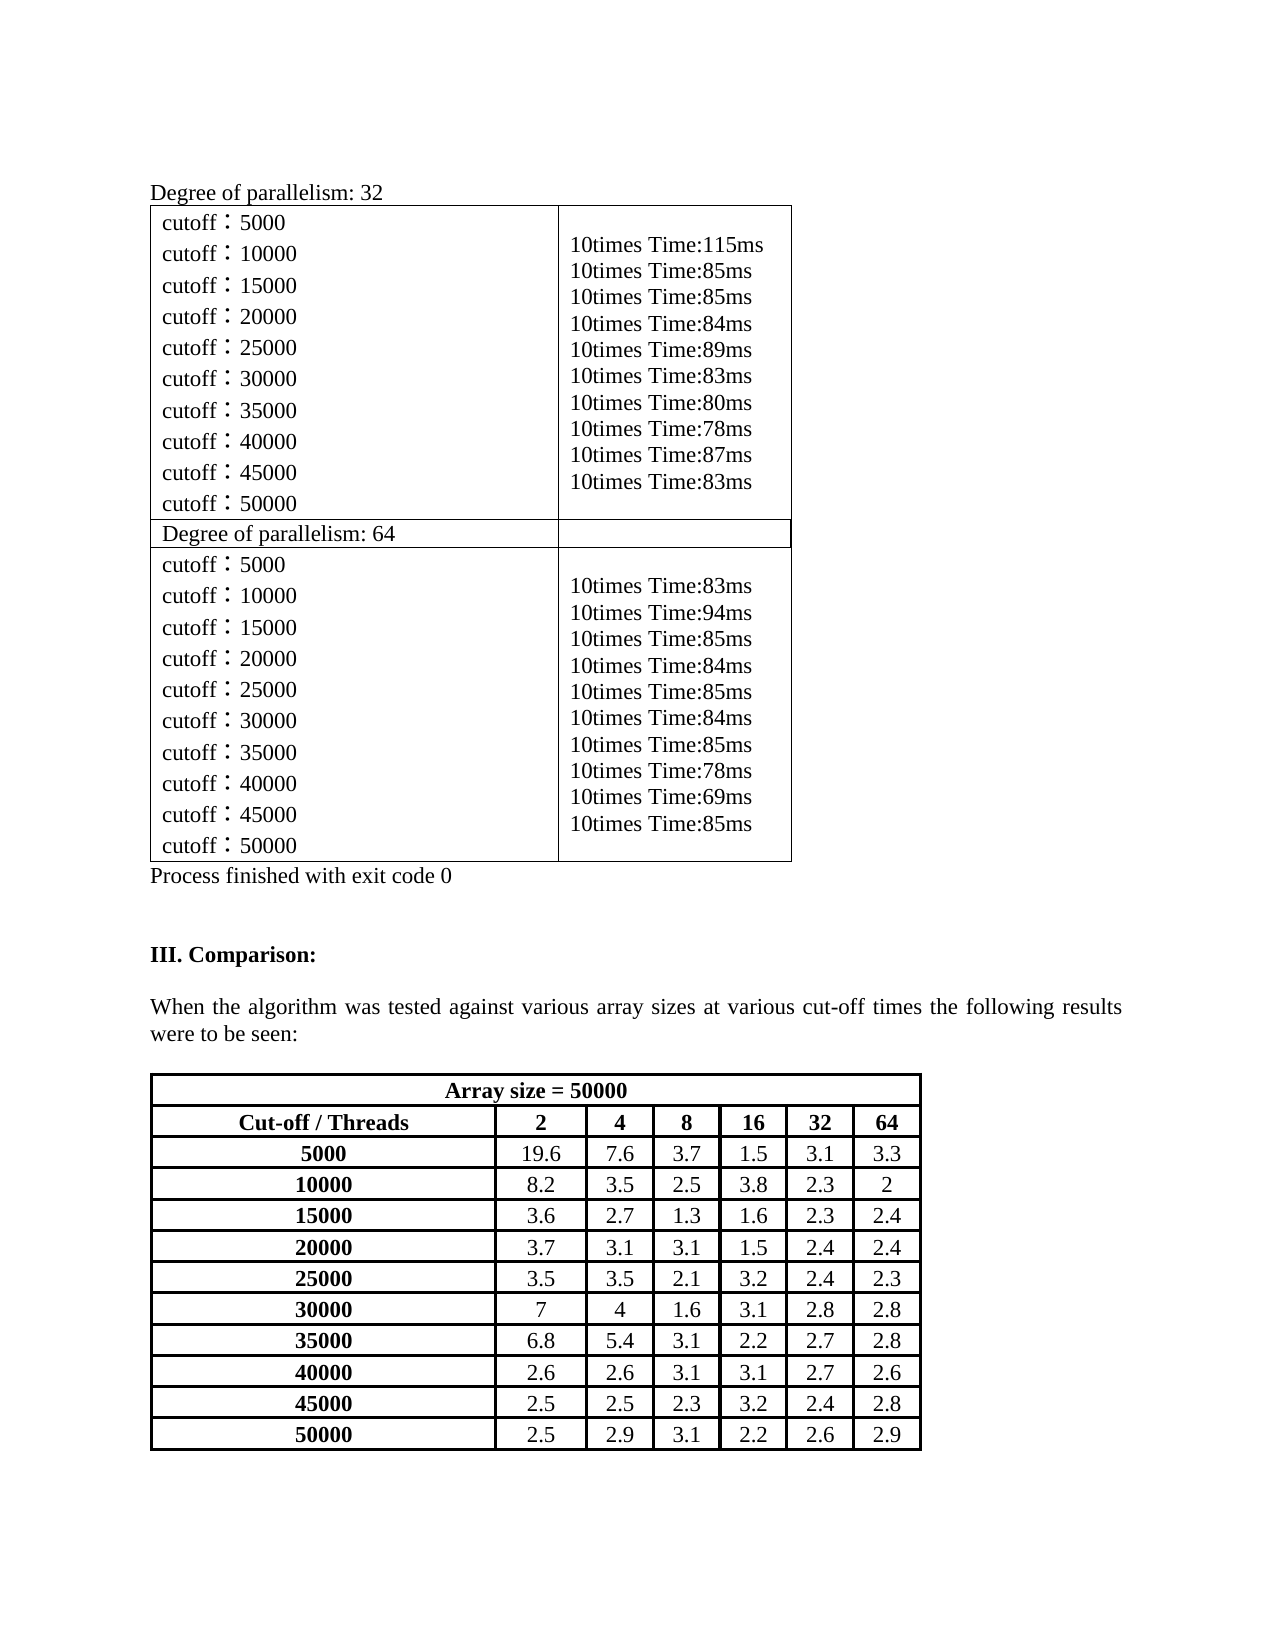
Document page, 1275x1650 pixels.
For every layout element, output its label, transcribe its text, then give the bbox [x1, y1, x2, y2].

table_cell 4 [588, 1294, 652, 1322]
table_cell 10times Time:83ms 10times Time:94ms 10times Time:85ms 10times Time:84ms 10times Time:85ms 10times Time:84ms 10times Time:85ms 10times Time:78ms 10times Time:69ms 10times Time:85ms [559, 548, 791, 861]
table_cell 3.5 [588, 1169, 652, 1197]
table_cell 3.5 [588, 1263, 652, 1291]
table_cell 3.1 [655, 1232, 718, 1260]
table_cell 8.2 [497, 1169, 585, 1197]
table_cell 2.6 [788, 1419, 852, 1447]
table_cell 15000 [153, 1201, 494, 1229]
table_cell 2.3 [855, 1263, 919, 1291]
table_header cutoff：5000 cutoff：10000 cutoff：15000 cutoff：20000 cutoff：25000 cutoff：30000 cutoff：35000 cutoff：40000 cutoff：45000 cutoff：50000 [151, 206, 558, 519]
table_cell 3.1 [722, 1294, 785, 1322]
table_cell 2.4 [855, 1232, 919, 1260]
table_cell 2.8 [855, 1294, 919, 1322]
table_cell 2 [497, 1107, 585, 1135]
table_cell 3.7 [497, 1232, 585, 1260]
table_cell 7.6 [588, 1138, 652, 1166]
table_cell 2.1 [655, 1263, 718, 1291]
table_cell 2.4 [788, 1232, 852, 1260]
table_cell 2.3 [788, 1201, 852, 1229]
table_cell 3.8 [722, 1169, 785, 1197]
table_cell 3.2 [722, 1388, 785, 1416]
text Process finished with exit code 0 [150, 862, 1125, 888]
table_cell 3.1 [588, 1232, 652, 1260]
table_cell 32 [788, 1107, 852, 1135]
table_cell 1.6 [655, 1294, 718, 1322]
table_cell 3.5 [497, 1263, 585, 1291]
table_cell 1.3 [655, 1201, 718, 1229]
table_cell 3.2 [722, 1263, 785, 1291]
table_cell 1.5 [722, 1232, 785, 1260]
table_cell 2.5 [588, 1388, 652, 1416]
table_cell 16 [722, 1107, 785, 1135]
table_cell 25000 [153, 1263, 494, 1291]
table_cell 1.5 [722, 1138, 785, 1166]
table_cell 2.8 [788, 1294, 852, 1322]
table_cell 2.6 [588, 1357, 652, 1385]
table_cell 7 [497, 1294, 585, 1322]
text When the algorithm was tested against various array sizes at various cut-off times the following results were to be seen: [150, 993, 1125, 1046]
table_cell 2.3 [788, 1169, 852, 1197]
table_cell 2.9 [588, 1419, 652, 1447]
table_cell 3.1 [722, 1357, 785, 1385]
table_cell 3.1 [655, 1326, 718, 1354]
table_cell 10000 [153, 1169, 494, 1197]
text Degree of parallelism: 32 [150, 150, 1125, 205]
table_cell 3.7 [655, 1138, 718, 1166]
table_header 10times Time:115ms 10times Time:85ms 10times Time:85ms 10times Time:84ms 10times Time:89ms 10times Time:83ms 10times Time:80ms 10times Time:78ms 10times Time:87ms 10times Time:83ms [559, 206, 791, 519]
table_cell 2.7 [788, 1357, 852, 1385]
table_cell 3.1 [655, 1357, 718, 1385]
table_cell 6.8 [497, 1326, 585, 1354]
table_cell 2 [855, 1169, 919, 1197]
text III. Comparison: [150, 941, 1125, 967]
table_cell 20000 [153, 1232, 494, 1260]
table_cell 2.7 [788, 1326, 852, 1354]
table_cell 2.8 [855, 1388, 919, 1416]
table_cell 2.9 [855, 1419, 919, 1447]
table_cell 35000 [153, 1326, 494, 1354]
table_cell 5.4 [588, 1326, 652, 1354]
table_cell 2.4 [788, 1388, 852, 1416]
table_cell Degree of parallelism: 64 [151, 520, 558, 547]
table_cell 2.4 [788, 1263, 852, 1291]
table_cell 2.5 [655, 1169, 718, 1197]
table_cell 2.7 [588, 1201, 652, 1229]
table_cell 3.3 [855, 1138, 919, 1166]
table_cell 2.5 [497, 1419, 585, 1447]
table_cell 30000 [153, 1294, 494, 1322]
table_cell 1.6 [722, 1201, 785, 1229]
table_cell 3.1 [788, 1138, 852, 1166]
table_cell 2.2 [722, 1419, 785, 1447]
table_header Array size = 50000 [153, 1076, 919, 1104]
table_cell 50000 [153, 1419, 494, 1447]
table_cell 3.6 [497, 1201, 585, 1229]
table_cell 3.1 [655, 1419, 718, 1447]
table_cell 2.4 [855, 1201, 919, 1229]
table_cell 64 [855, 1107, 919, 1135]
table_cell 19.6 [497, 1138, 585, 1166]
table_cell 2.8 [855, 1326, 919, 1354]
table_cell 5000 [153, 1138, 494, 1166]
table_cell 8 [655, 1107, 718, 1135]
table_cell Cut-off / Threads [153, 1107, 494, 1135]
table_cell 2.3 [655, 1388, 718, 1416]
table_cell 2.6 [855, 1357, 919, 1385]
table_cell cutoff：5000 cutoff：10000 cutoff：15000 cutoff：20000 cutoff：25000 cutoff：30000 cutoff：35000 cutoff：40000 cutoff：45000 cutoff：50000 [151, 548, 558, 861]
table_cell 2.2 [722, 1326, 785, 1354]
table_cell 4 [588, 1107, 652, 1135]
table_cell 40000 [153, 1357, 494, 1385]
table_cell 2.5 [497, 1388, 585, 1416]
table_cell 45000 [153, 1388, 494, 1416]
table_cell 2.6 [497, 1357, 585, 1385]
table_cell [559, 520, 790, 547]
